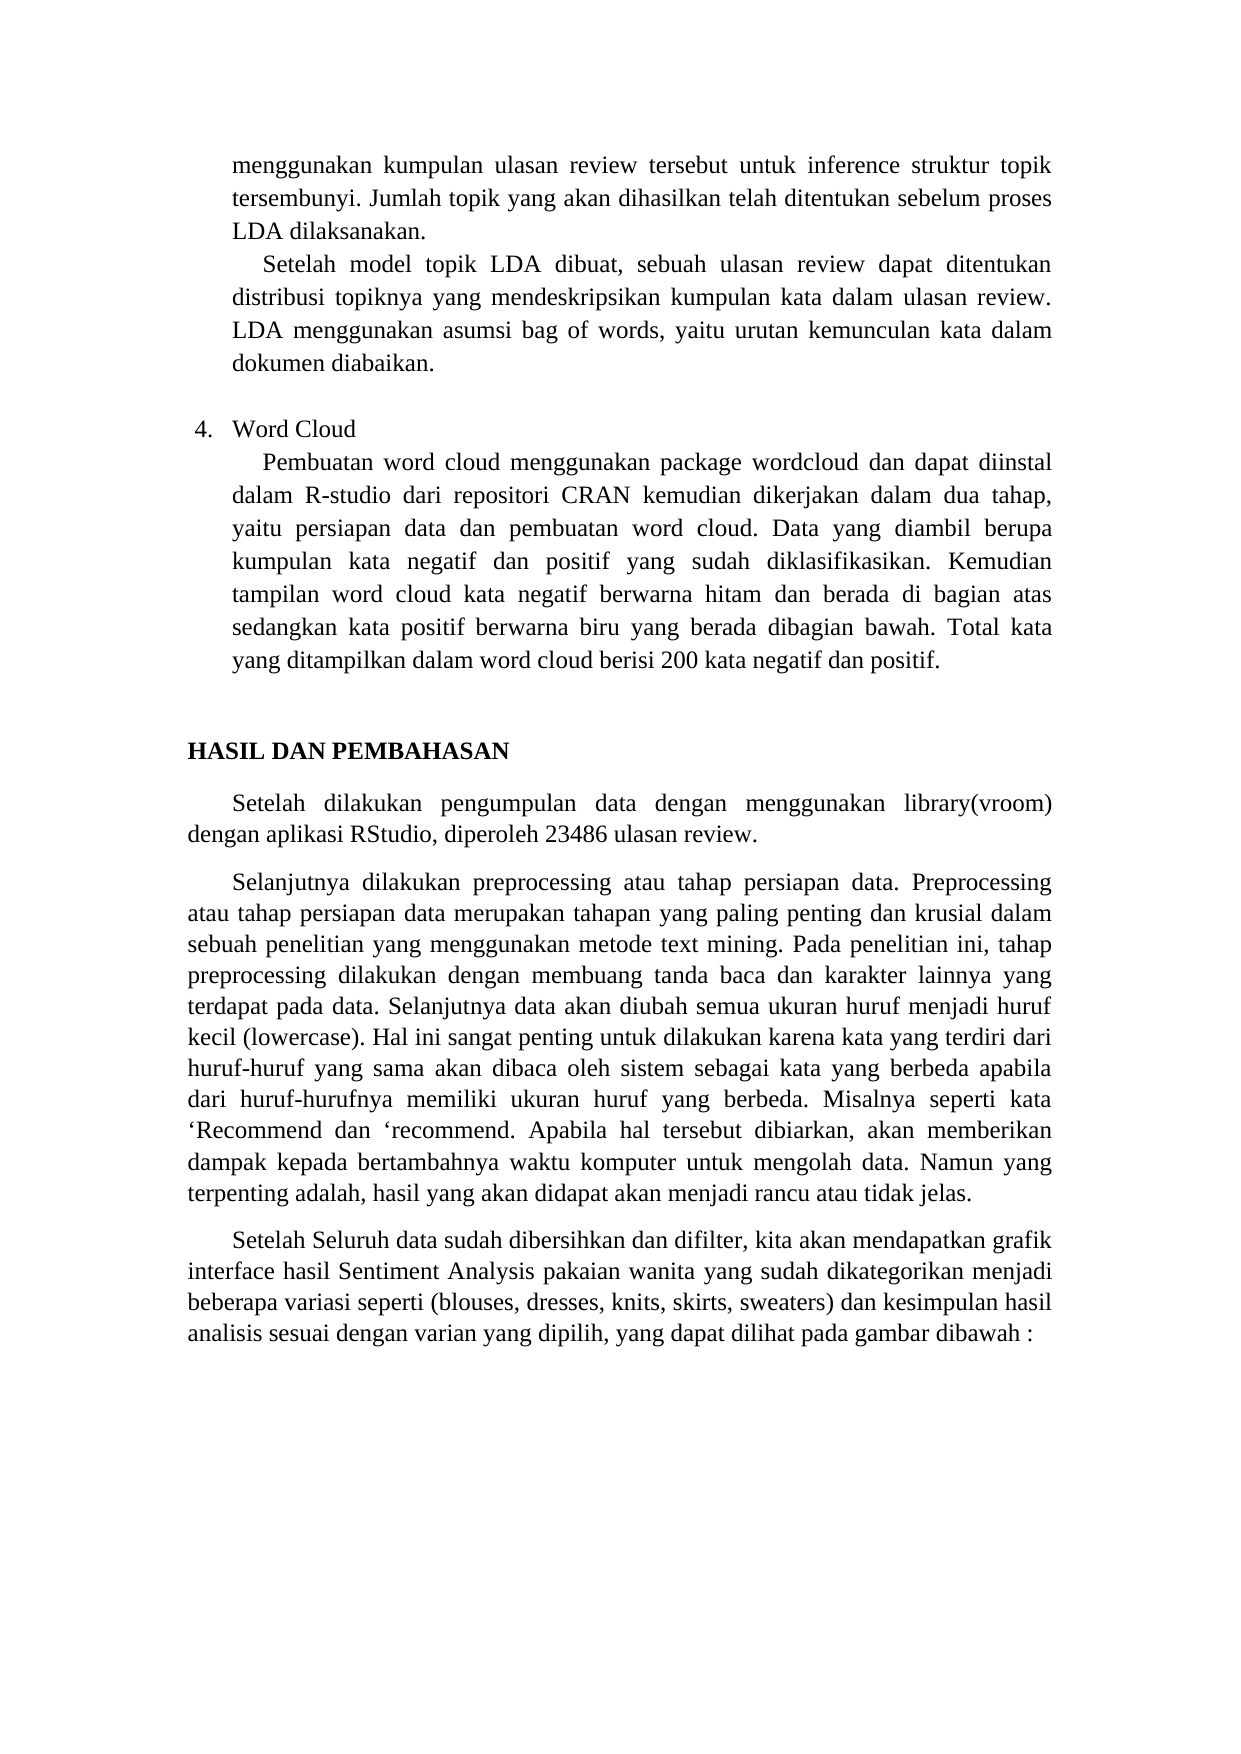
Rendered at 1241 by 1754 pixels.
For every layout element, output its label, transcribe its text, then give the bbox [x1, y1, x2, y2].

text Setelah Seluruh data sudah dibersihkan dan difilter, kita akan mendapatkan grafik interface hasil Sentiment Analysis pakaian wanita yang sudah dikategorikan menjadi beberapa variasi seperti (blouses, dresses, knits, skirts, sweaters) dan kesimpulan hasil analisis sesuai dengan varian yang dipilih, yang dapat dilihat pada gambar dibawah : [187, 1225, 1053, 1347]
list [232, 150, 1053, 245]
text Selanjutnya dilakukan preprocessing atau tahap persiapan data. Preprocessing atau tahap persiapan data merupakan tahapan yang paling penting dan krusial dalam sebuah penelitian yang menggunakan metode text mining. Pada penelitian ini, tahap preprocessing dilakukan dengan membuang tanda baca dan karakter lainnya yang terdapat pada data. Selanjutnya data akan diubah semua ukuran huruf menjadi huruf kecil (lowercase). Hal ini sangat penting untuk dilakukan karena kata yang terdiri dari huruf-huruf yang sama akan dibaca oleh sistem sebagai kata yang berbeda apabila dari huruf-hurufnya memiliki ukuran huruf yang berbeda. Misalnya seperti kata ‘Recommend dan ‘recommend. Apabila hal tersebut dibiarkan, akan memberikan dampak kepada bertambahnya waktu komputer untuk mengolah data. Namun yang terpenting adalah, hasil yang akan didapat akan menjadi rancu atau tidak jelas. [187, 867, 1053, 1206]
text Setelah dilakukan pengumpulan data dengan menggunakan library(vroom) dengan aplikasi RStudio, diperoleh 23486 ulasan review. [187, 788, 1053, 848]
subtitle HASIL DAN PEMBAHASAN [187, 736, 1053, 765]
list Pembuatan word cloud menggunakan package wordcloud dan dapat diinstal dalam R-studio dari repositori CRAN kemudian dikerjakan dalam dua tahap, yaitu persiapan data dan pembuatan word cloud. Data yang diambil berupa kumpulan kata negatif dan positif yang sudah diklasifikasikan. Kemudian tampilan word cloud kata negatif berwarna hitam dan berada di bagian atas sedangkan kata positif berwarna biru yang berada dibagian bawah. Total kata yang ditampilkan dalam word cloud berisi 200 kata negatif dan positif. [232, 447, 1053, 674]
list Setelah model topik LDA dibuat, sebuah ulasan review dapat ditentukan distribusi topiknya yang mendeskripsikan kumpulan kata dalam ulasan review. LDA menggunakan asumsi bag of words, yaitu urutan kemunculan kata dalam dokumen diabaikan. [232, 249, 1053, 377]
list Word Cloud [194, 414, 1053, 443]
